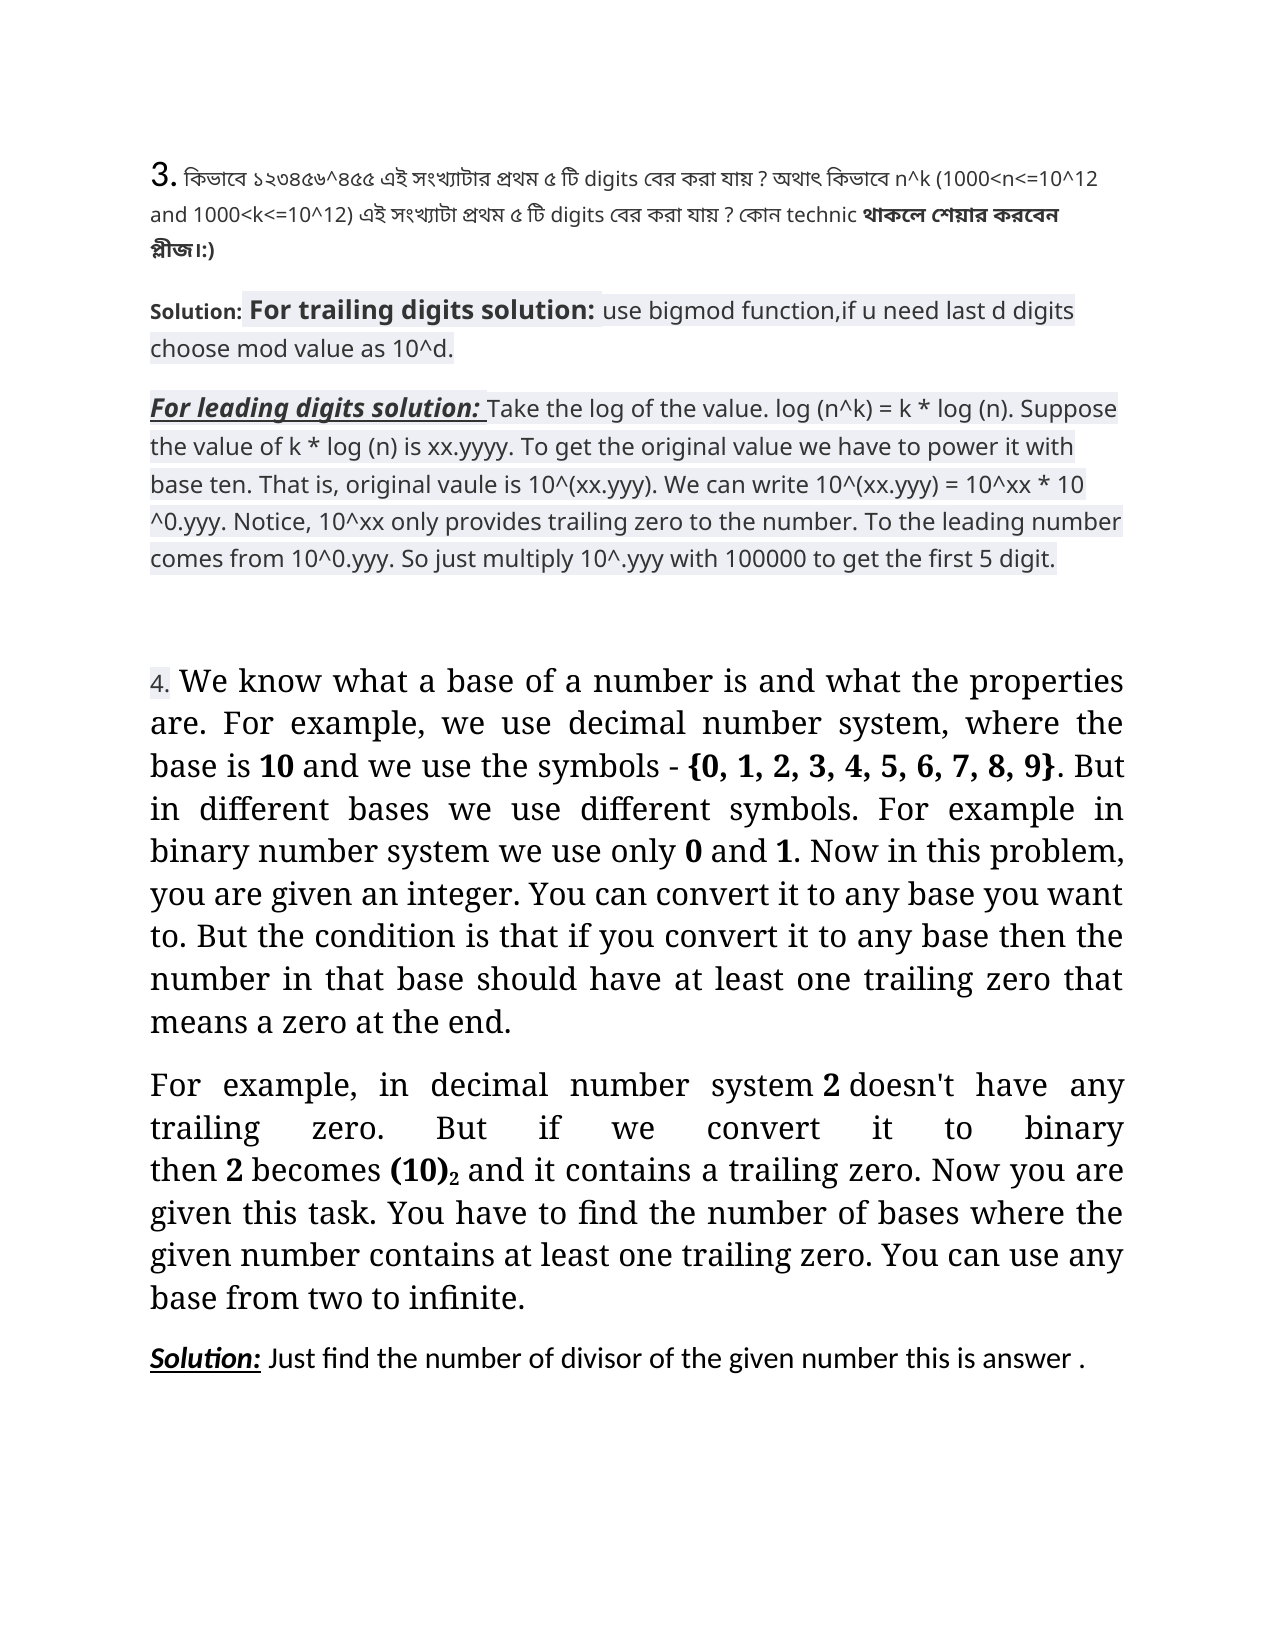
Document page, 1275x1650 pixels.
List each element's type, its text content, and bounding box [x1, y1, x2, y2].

text Solution: Just find the number of divisor of the given number this is answer . [150, 1339, 1125, 1376]
text 3. কিভাবে ১২৩৪৫৬^৪৫৫ এই সংখ্যাটার প্রথম ৫ টি digits বের করা যায় ? অথাৎ কিভাবে n^k (1000<n<=10^12 and 1000<k<=10^12) এই সংখ্যাটা প্রথম ৫ টি digits বের করা যায় ? কোন technic থাকলে শেয়ার করবেন প্লীজ।:) [150, 150, 1125, 266]
text 4. We know what a base of a number is and what the properties are. For example, we use decimal number system, where the base is 10 and we use the symbols - {0, 1, 2, 3, 4, 5, 6, 7, 8, 9}. But in different bases we use different symbols. For example in binary number system we use only 0 and 1. Now in this problem, you are given an integer. You can convert it to any base you want to. But the condition is that if you convert it to any base then the number in that base should have at least one trailing zero that means a zero at the end. [150, 659, 1125, 1042]
text For leading digits solution: Take the log of the value. log (n^k) = k * log (n). Suppose the value of k * log (n) is xx.yyyy. To get the original value we have to power it with base ten. That is, original vaule is 10^(xx.yyy). We can write 10^(xx.yyy) = 10^xx * 10 ^0.yyy. Notice, 10^xx only provides trailing zero to the number. To the leading number comes from 10^0.yyy. So just multiply 10^.yyy with 100000 to get the first 5 digit. [150, 390, 1125, 575]
text Solution: For trailing digits solution: use bigmod function,if u need last d digits choose mod value as 10^d. [150, 291, 1125, 364]
text For example, in decimal number system 2 doesn't have any trailing zero. But if we convert it to binary then 2 becomes (10)2 and it contains a trailing zero. Now you are given this task. You have to find the number of bases where the given number contains at least one trailing zero. You can use any base from two to infinite. [150, 1063, 1125, 1319]
